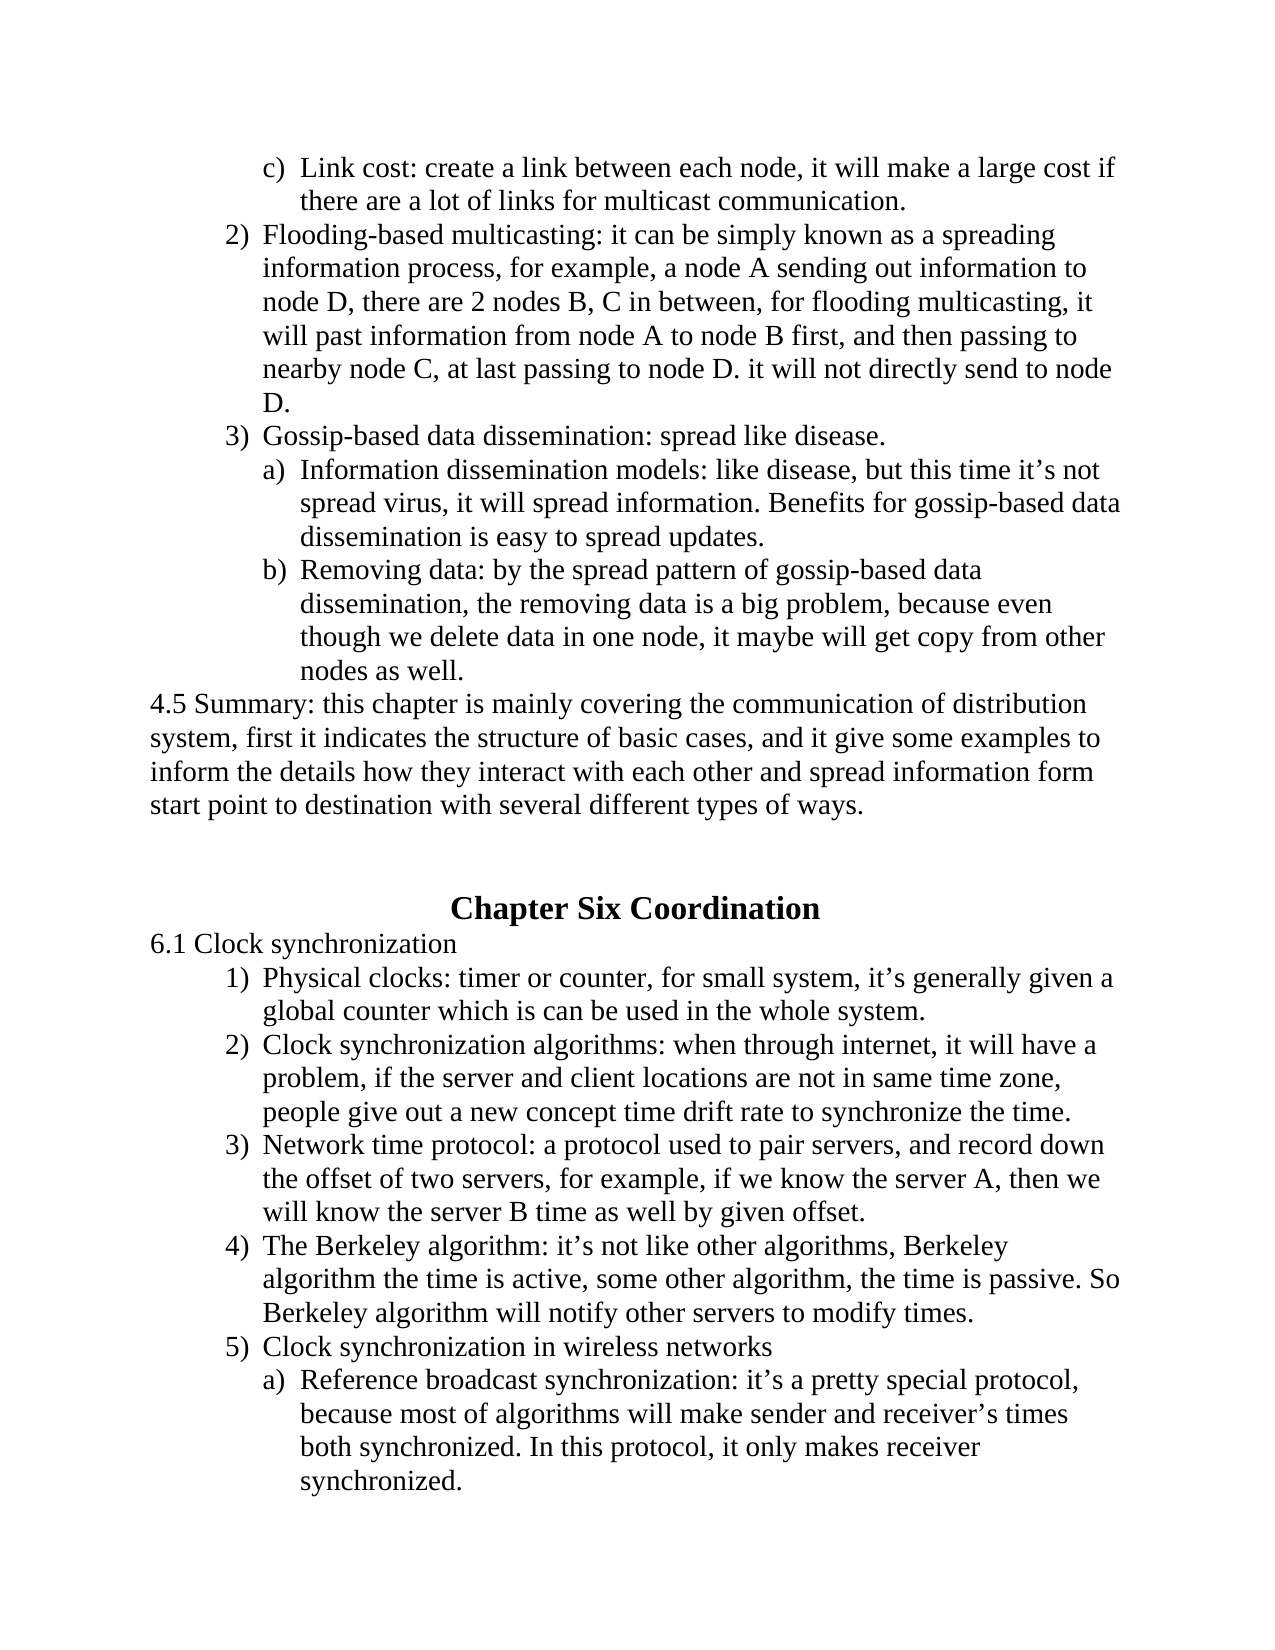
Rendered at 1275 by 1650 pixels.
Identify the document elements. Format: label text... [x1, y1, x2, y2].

list Flooding-based multicasting: it can be simply known as a spreading information process, for example, a node A sending out information to node D, there are 2 nodes B, C in between, for flooding multicasting, it will past information from node A to node B first, and then passing to nearby node C, at last passing to node D. it will not directly send to node D. [225, 217, 1125, 418]
text 6.1 Clock synchronization [150, 926, 1125, 960]
list Gossip-based data dissemination: spread like disease. [225, 418, 1125, 452]
list Clock synchronization algorithms: when through internet, it will have a problem, if the server and client locations are not in same time zone, people give out a new concept time drift rate to synchronize the time. [225, 1027, 1125, 1127]
list Clock synchronization in wireless networks [225, 1329, 1125, 1362]
text Chapter Six Coordination [150, 888, 1125, 926]
list Link cost: create a link between each node, it will make a large cost if there are a lot of links for multicast communication. [262, 150, 1125, 217]
list Reference broadcast synchronization: it’s a pretty special protocol, because most of algorithms will make sender and receiver’s times both synchronized. In this protocol, it only makes receiver synchronized. [262, 1362, 1125, 1496]
text 4.5 Summary: this chapter is mainly covering the communication of distribution system, first it indicates the structure of basic cases, and it give some examples to inform the details how they interact with each other and spread information form start point to destination with several different types of ways. [150, 687, 1125, 821]
list Removing data: by the spread pattern of gossip-based data dissemination, the removing data is a big problem, because even though we delete data in one node, it maybe will get copy from other nodes as well. [262, 552, 1125, 687]
list The Berkeley algorithm: it’s not like other algorithms, Berkeley algorithm the time is active, some other algorithm, the time is passive. So Berkeley algorithm will notify other servers to modify times. [225, 1228, 1125, 1329]
list Physical clocks: timer or counter, for small system, it’s generally given a global counter which is can be used in the whole system. [225, 960, 1125, 1027]
list Information dissemination models: like disease, but this time it’s not spread virus, it will spread information. Benefits for gossip-based data dissemination is easy to spread updates. [262, 452, 1125, 552]
list Network time protocol: a protocol used to pair servers, and record down the offset of two servers, for example, if we know the server A, then we will know the server B time as well by given offset. [225, 1127, 1125, 1228]
